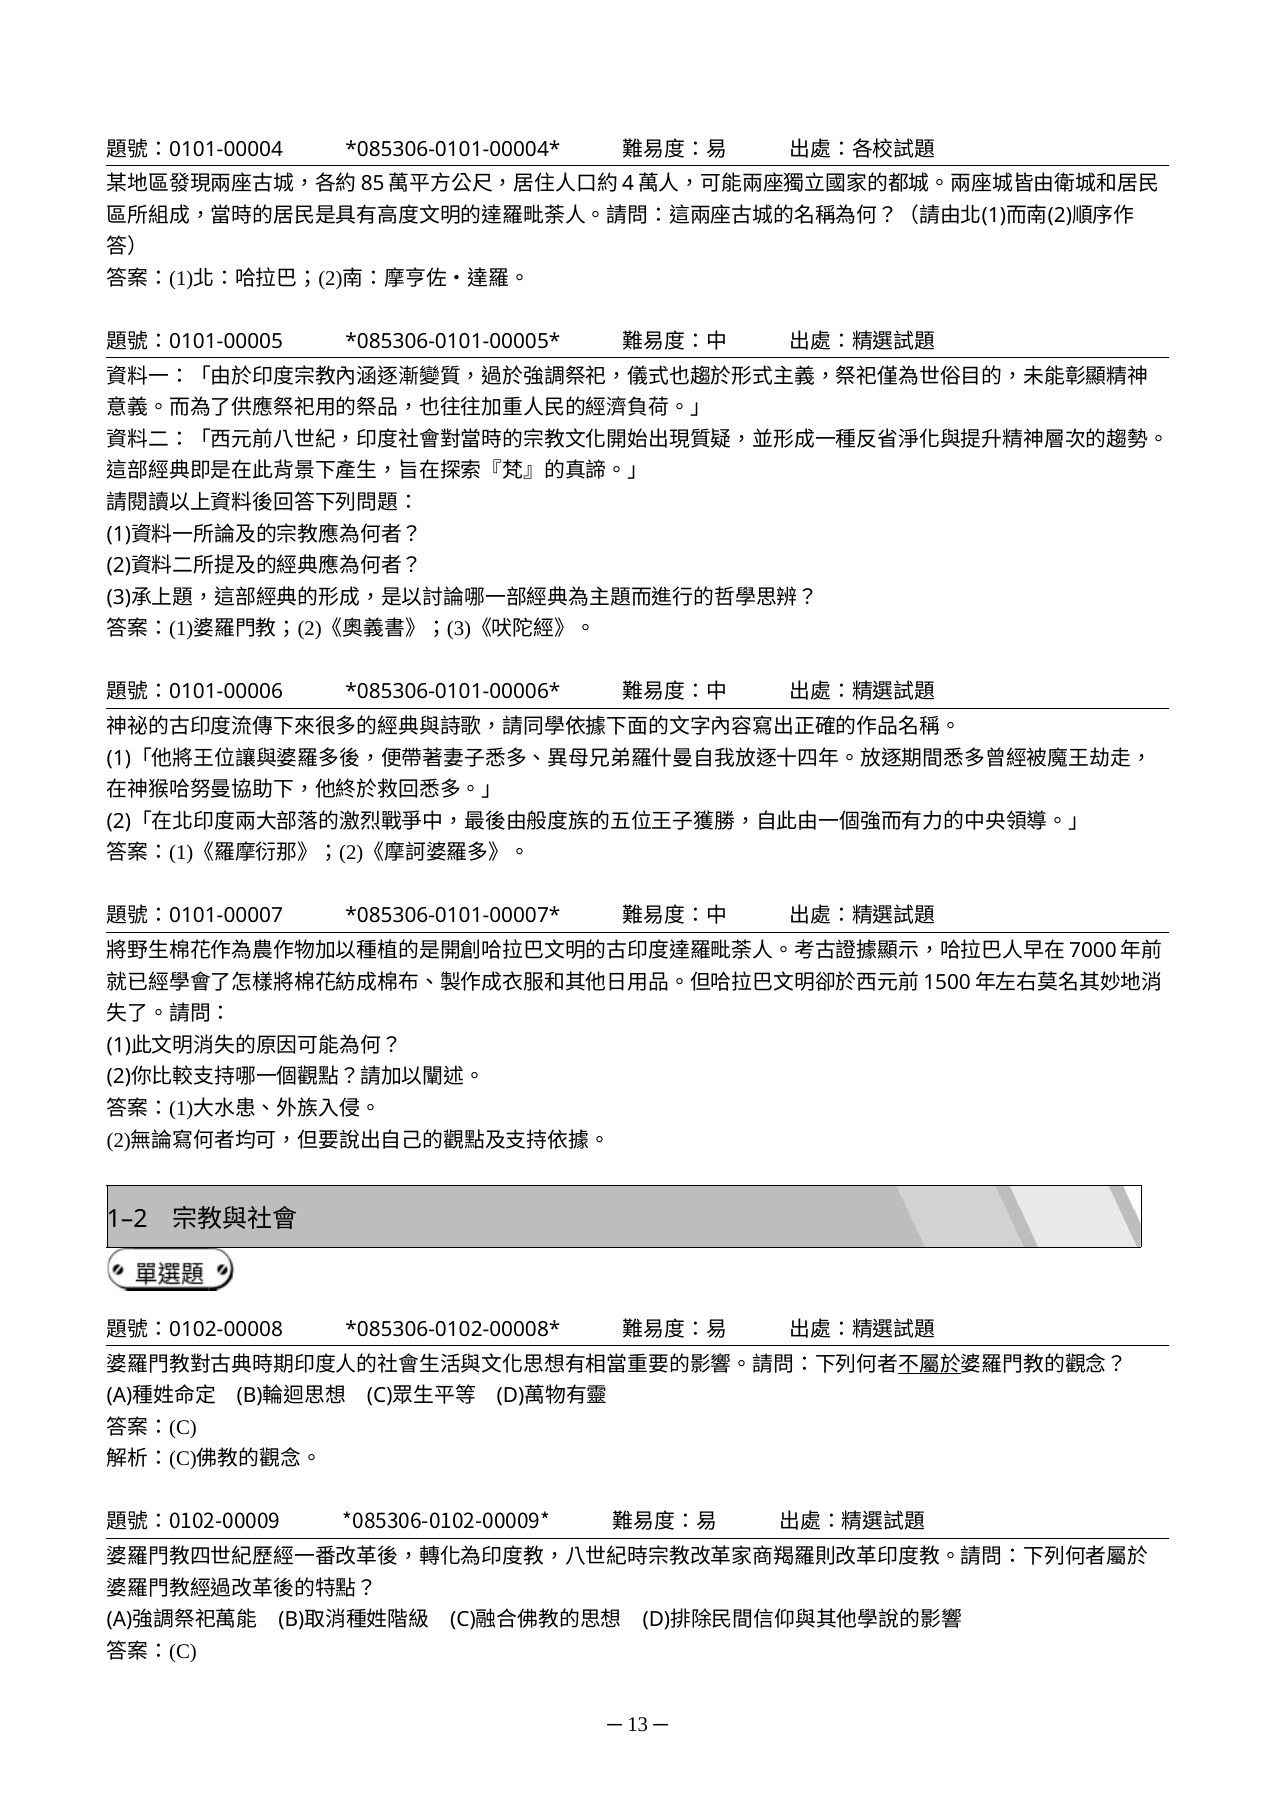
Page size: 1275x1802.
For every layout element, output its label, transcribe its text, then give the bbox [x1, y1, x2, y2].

text 答案：(C) [106, 1633, 1169, 1665]
text 題號：0102-00009 *085306-0102-00009* 難易度：易 出處：精選試題 [106, 1504, 1169, 1538]
text 題號：0101-00006 *085306-0101-00006* 難易度：中 出處：精選試題 [106, 674, 1169, 708]
text 將野生棉花作為農作物加以種植的是開創哈拉巴文明的古印度達羅毗荼人。考古證據顯示，哈拉巴人早在7000年前就已經學會了怎樣將棉花紡成棉布、製作成衣服和其他日用品。但哈拉巴文明卻於西元前1500年左右莫名其妙地消失了。請問： (1)此文明消失的原因可能為何？ (2)你比較支持哪一個觀點？請加以闡述。 [106, 933, 1169, 1091]
text 題號：0101-00004 *085306-0101-00004* 難易度：易 出處：各校試題 [106, 131, 1169, 165]
text 答案：(C) [106, 1409, 1169, 1441]
text 題號：0101-00007 *085306-0101-00007* 難易度：中 出處：精選試題 [106, 898, 1169, 932]
text 解析：(C)佛教的觀念。 [106, 1441, 1169, 1472]
text 婆羅門教四世紀歷經一番改革後，轉化為印度教，八世紀時宗教改革家商羯羅則改革印度教。請問：下列何者屬於婆羅門教經過改革後的特點？ (A)強調祭祀萬能 (B)取消種姓階級 (C)融合佛教的思想 (D)排除民間信仰與其他學說的影響 [106, 1539, 1169, 1633]
text 答案：(1)北：哈拉巴；(2)南：摩亨佐‧達羅。 [106, 261, 1169, 292]
text 婆羅門教對古典時期印度人的社會生活與文化思想有相當重要的影響。請問：下列何者不屬於婆羅門教的觀念？ (A)種姓命定 (B)輪迴思想 (C)眾生平等 (D)萬物有靈 [106, 1346, 1169, 1409]
text 題號：0102-00008 *085306-0102-00008* 難易度：易 出處：精選試題 [106, 1312, 1169, 1345]
text 神祕的古印度流傳下來很多的經典與詩歌，請同學依據下面的文字內容寫出正確的作品名稱。 (1)「他將王位讓與婆羅多後，便帶著妻子悉多、異母兄弟羅什曼自我放逐十四年。放逐期間悉多曾經被魔王劫走，在神猴哈努曼協助下，他終於救回悉多。」 (2)「在北印度兩大部落的激烈戰爭中，最後由般度族的五位王子獲勝，自此由一個強而有力的中央領導。」 [106, 709, 1169, 835]
text 某地區發現兩座古城，各約85萬平方公尺，居住人口約4萬人，可能兩座獨立國家的都城。兩座城皆由衛城和居民區所組成，當時的居民是具有高度文明的達羅毗荼人。請問：這兩座古城的名稱為何？（請由北(1)而南(2)順序作答） [106, 166, 1169, 261]
text (2)無論寫何者均可，但要說出自己的觀點及支持依據。 [106, 1122, 1169, 1154]
text 資料一：「由於印度宗教內涵逐漸變質，過於強調祭祀，儀式也趨於形式主義，祭祀僅為世俗目的，未能彰顯精神意義。而為了供應祭祀用的祭品，也往往加重人民的經濟負荷。」 資料二：「西元前八世紀，印度社會對當時的宗教文化開始出現質疑，並形成一種反省淨化與提升精神層次的趨勢。這部經典即是在此背景下產生，旨在探索『梵』的真諦。」 請閱讀以上資料後回答下列問題： (1)資料一所論及的宗教應為何者？ (2)資料二所提及的經典應為何者？ (3)承上題，這部經典的形成，是以討論哪一部經典為主題而進行的哲學思辨？ [106, 358, 1169, 611]
text 題號：0101-00005 *085306-0101-00005* 難易度：中 出處：精選試題 [106, 324, 1169, 357]
text 1–2 宗教與社會 [106, 1185, 1169, 1248]
text 答案：(1)大水患、外族入侵。 [106, 1091, 1169, 1122]
text 答案：(1)《羅摩衍那》；(2)《摩訶婆羅多》。 [106, 835, 1169, 867]
text 答案：(1)婆羅門教；(2)《奧義書》；(3)《吠陀經》。 [106, 611, 1169, 642]
